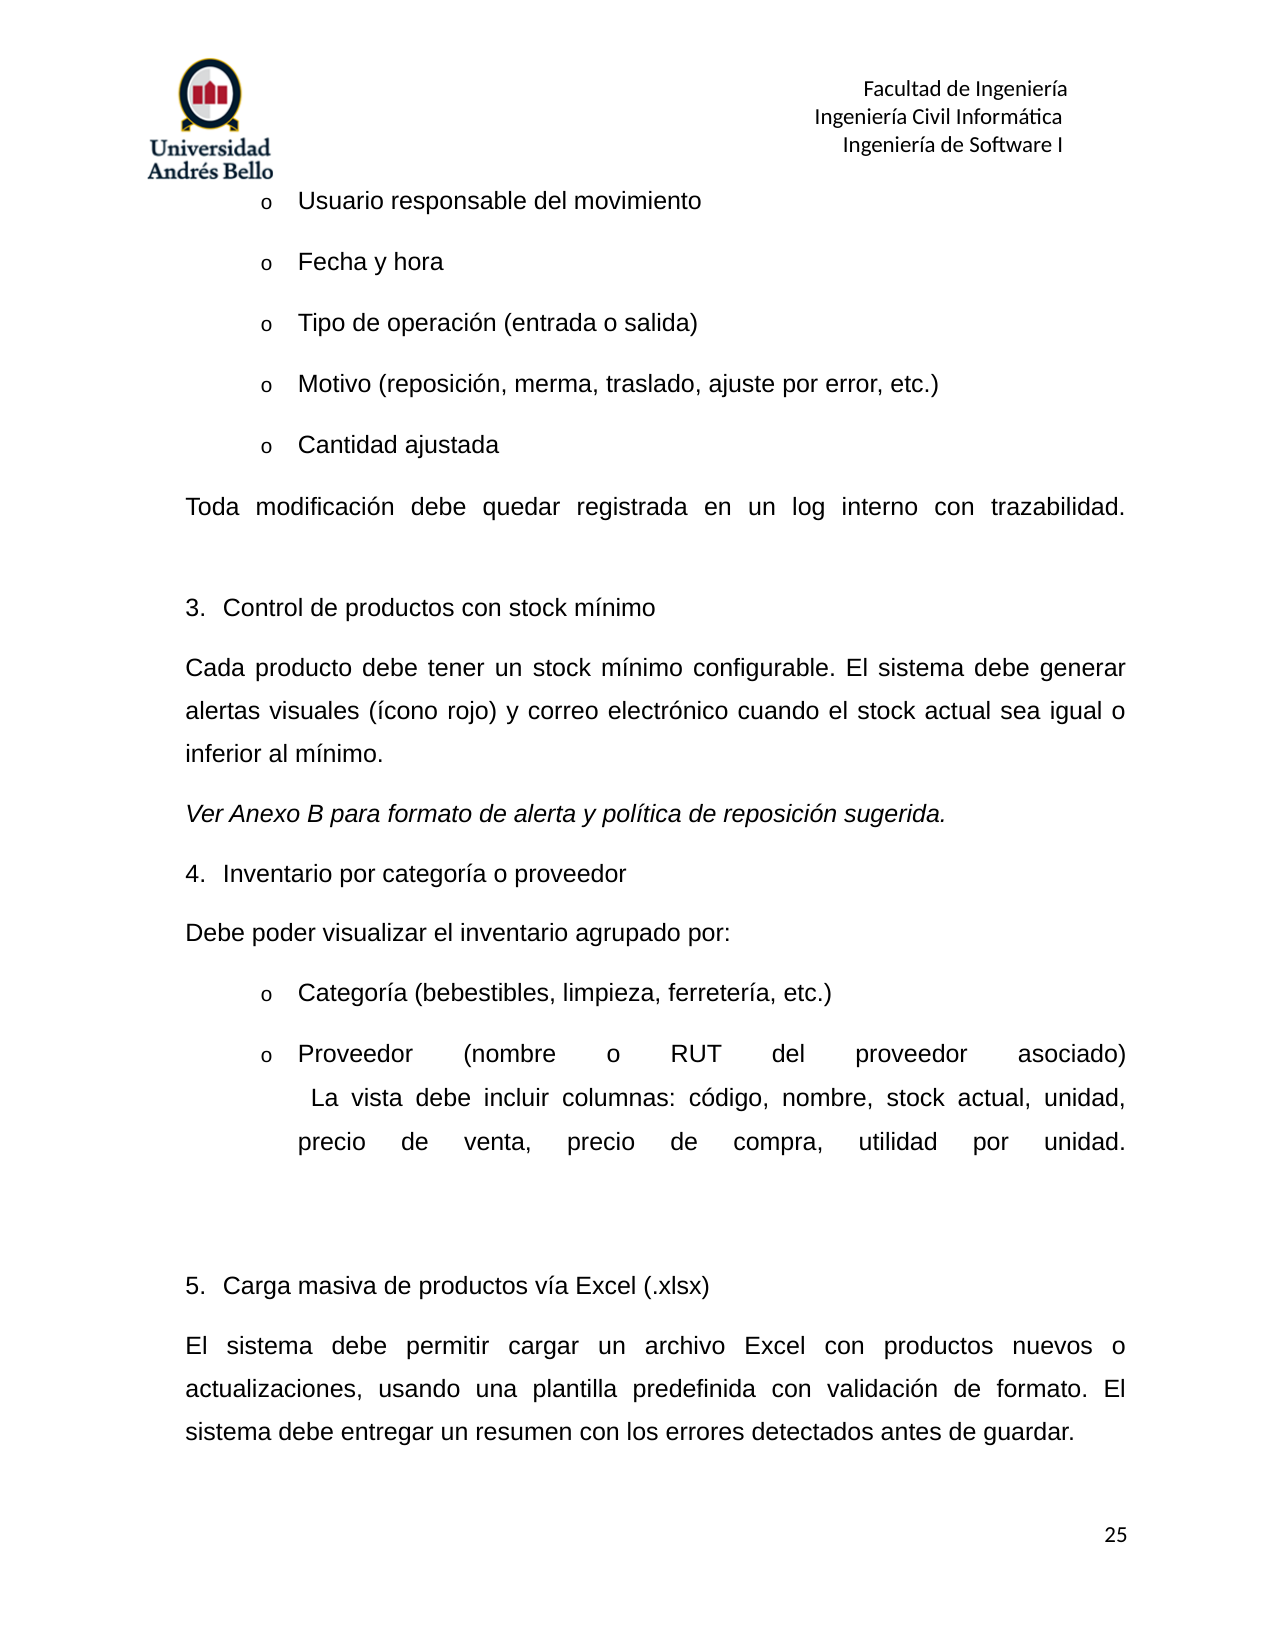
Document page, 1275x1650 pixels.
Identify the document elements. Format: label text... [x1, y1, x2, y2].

text Toda modificación debe quedar registrada en un log interno con trazabilidad. [148, 492, 1127, 562]
list Proveedor (nombre o RUT del proveedor asociado) La vista debe incluir columnas: código, nombre, stock actual, unidad, precio de venta, precio de compra, utilidad por unidad. [260, 1039, 1127, 1240]
list Tipo de operación (entrada o salida) [260, 308, 1127, 338]
text Ver Anexo B para formato de alerta y política de reposición sugerida. [148, 799, 1127, 828]
list Usuario responsable del movimiento [260, 186, 1127, 216]
list Cantidad ajustada [260, 431, 1127, 460]
list Motivo (reposición, merma, traslado, ajuste por error, etc.) [260, 369, 1127, 399]
text Debe poder visualizar el inventario agrupado por: [185, 918, 1127, 947]
list Carga masiva de productos vía Excel (.xlsx) [185, 1271, 1127, 1300]
list Categoría (bebestibles, limpieza, ferretería, etc.) [260, 978, 1127, 1008]
text Cada producto debe tener un stock mínimo configurable. El sistema debe generar alertas visuales (ícono rojo) y correo electrónico cuando el stock actual sea igual o inferior al mínimo. [185, 653, 1127, 768]
list Control de productos con stock mínimo [185, 593, 1127, 622]
picture [147, 57, 274, 181]
list Inventario por categoría o proveedor [185, 859, 1127, 887]
list Fecha y hora [260, 247, 1127, 277]
text El sistema debe permitir cargar un archivo Excel con productos nuevos o actualizaciones, usando una plantilla predefinida con validación de formato. El sistema debe entregar un resumen con los errores detectados antes de guardar. [185, 1331, 1127, 1446]
